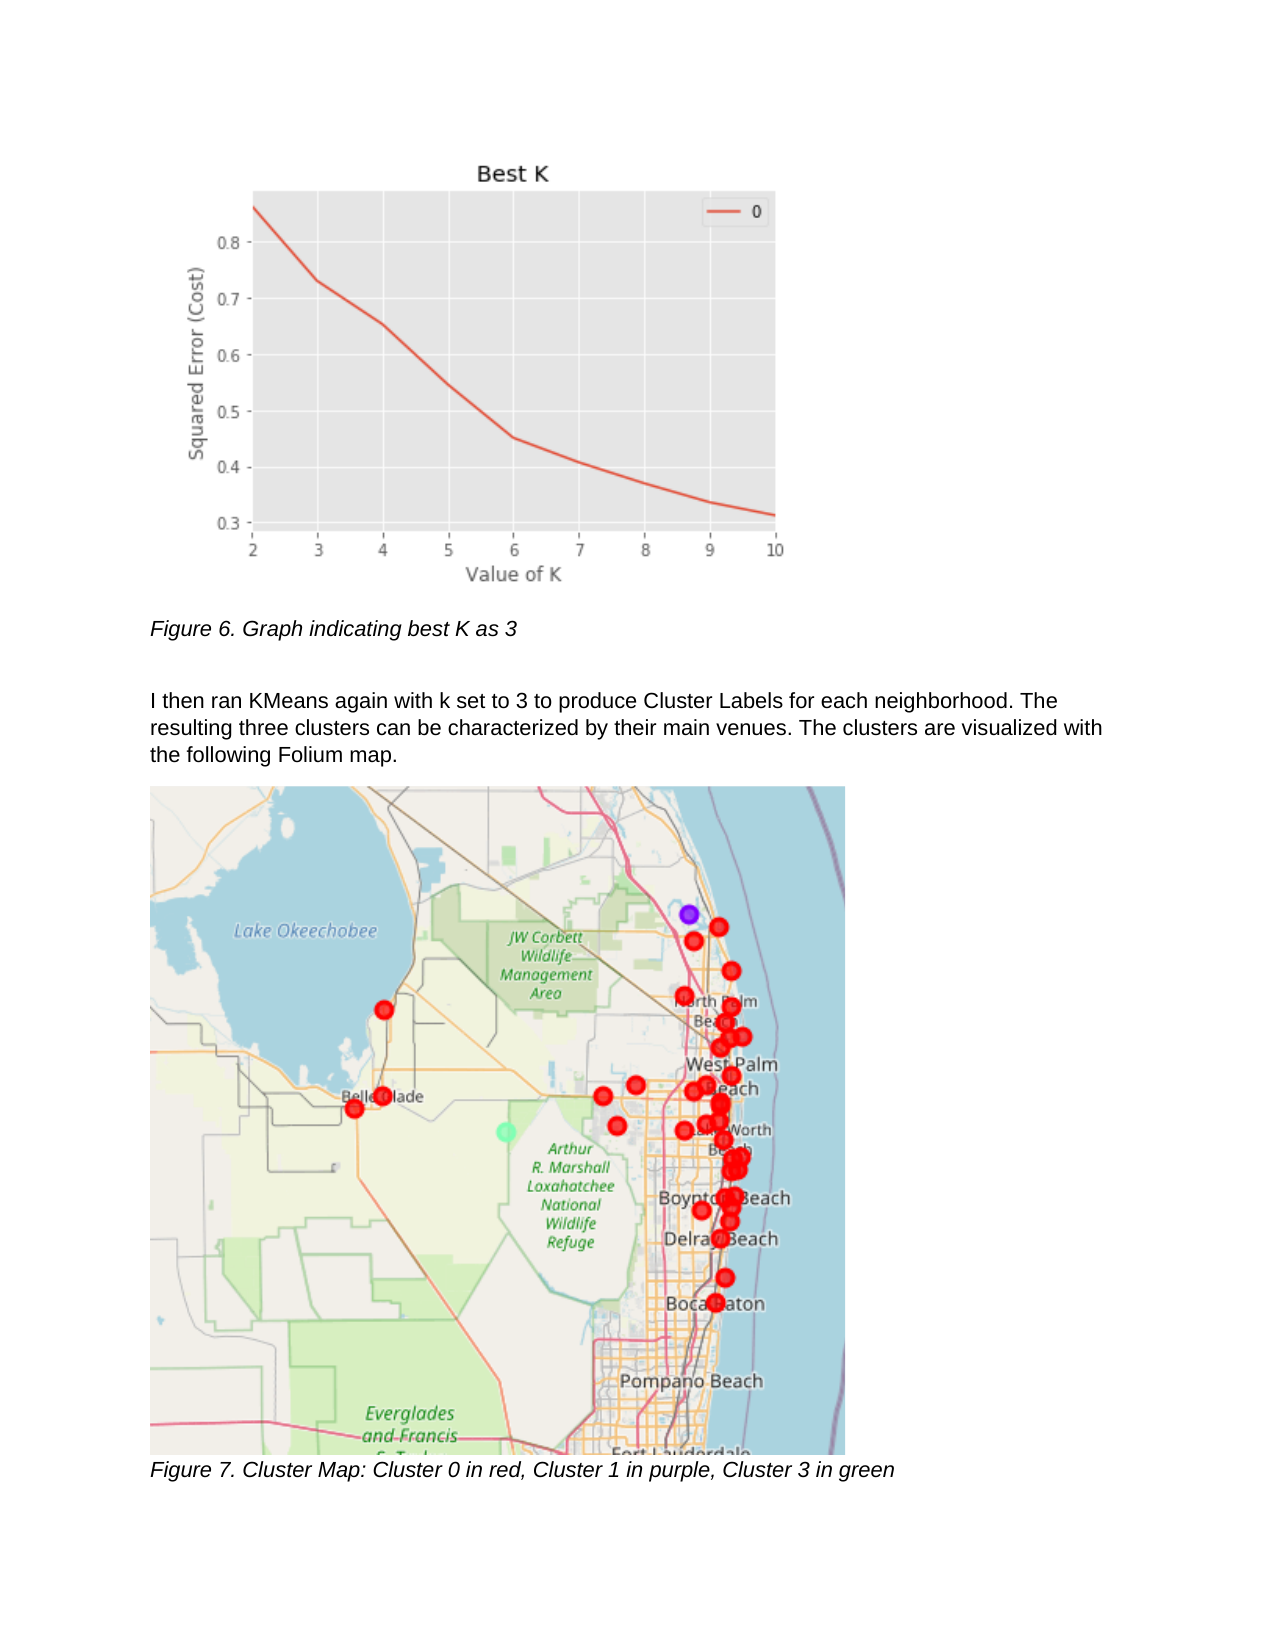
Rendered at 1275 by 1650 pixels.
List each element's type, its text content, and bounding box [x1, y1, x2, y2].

text Figure 7. Cluster Map: Cluster 0 in red, Cluster 1 in purple, Cluster 3 in green [150, 1457, 1125, 1482]
text Figure 6. Graph indicating best K as 3 [150, 616, 1125, 641]
text I then ran KMeans again with k set to 3 to produce Cluster Labels for each neighborhood. The resulting three clusters can be characterized by their main venues. The clusters are visualized with the following Folium map. [150, 688, 1125, 767]
picture [150, 150, 821, 616]
picture [150, 786, 846, 1455]
